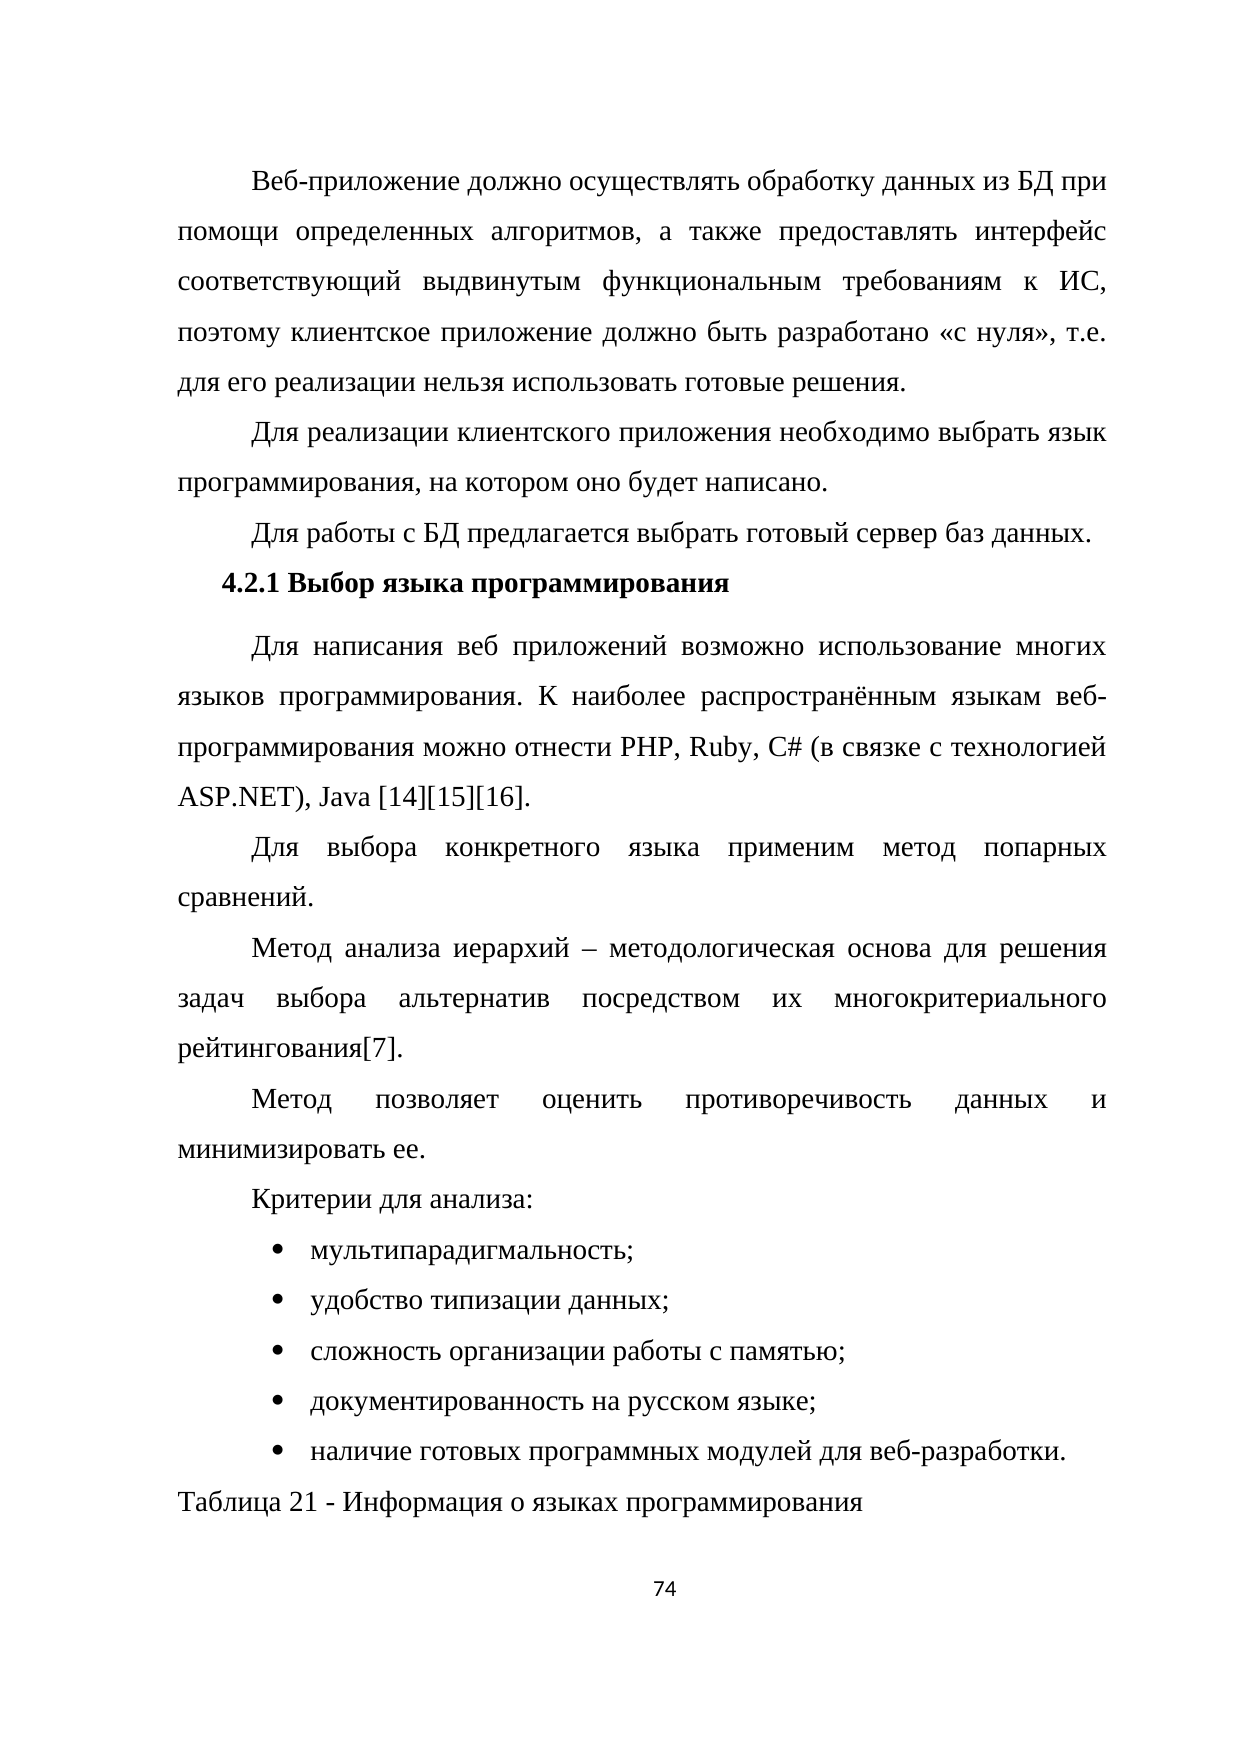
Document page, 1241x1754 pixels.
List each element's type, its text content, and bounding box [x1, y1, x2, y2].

subtitle 4.2.1 Выбор языка программирования [177, 565, 1107, 599]
text Таблица 21 - Информация о языках программирования [177, 1484, 1107, 1517]
list удобство типизации данных; [273, 1282, 1107, 1316]
text Для реализации клиентского приложения необходимо выбрать язык программирования, на котором оно будет написано. [177, 414, 1107, 498]
text Критерии для анализа: [177, 1181, 1107, 1215]
list документированность на русском языке; [273, 1383, 1107, 1417]
list наличие готовых программных модулей для веб-разработки. [273, 1433, 1107, 1467]
text Для выбора конкретного языка применим метод попарных сравнений. [177, 829, 1107, 913]
text Веб-приложение должно осуществлять обработку данных из БД при помощи определенных алгоритмов, а также предоставлять интерфейс соответствующий выдвинутым функциональным требованиям к ИС, поэтому клиентское приложение должно быть разработано «с нуля», т.е. для его реализации нельзя использовать готовые решения. [177, 163, 1107, 397]
list мультипарадигмальность; [273, 1232, 1107, 1265]
text Метод позволяет оценить противоречивость данных и минимизировать ее. [177, 1081, 1107, 1165]
text Для работы с БД предлагается выбрать готовый сервер баз данных. [177, 515, 1107, 548]
list сложность организации работы с памятью; [273, 1333, 1107, 1366]
text Для написания веб приложений возможно использование многих языков программирования. К наиболее распространённым языкам веб-программирования можно отнести PHP, Ruby, C# (в связке с технологией ASP.NET), Java [14][15][16]. [177, 628, 1107, 812]
text Метод анализа иерархий – методологическая основа для решения задач выбора альтернатив посредством их многокритериального рейтингования[7]. [177, 930, 1107, 1064]
